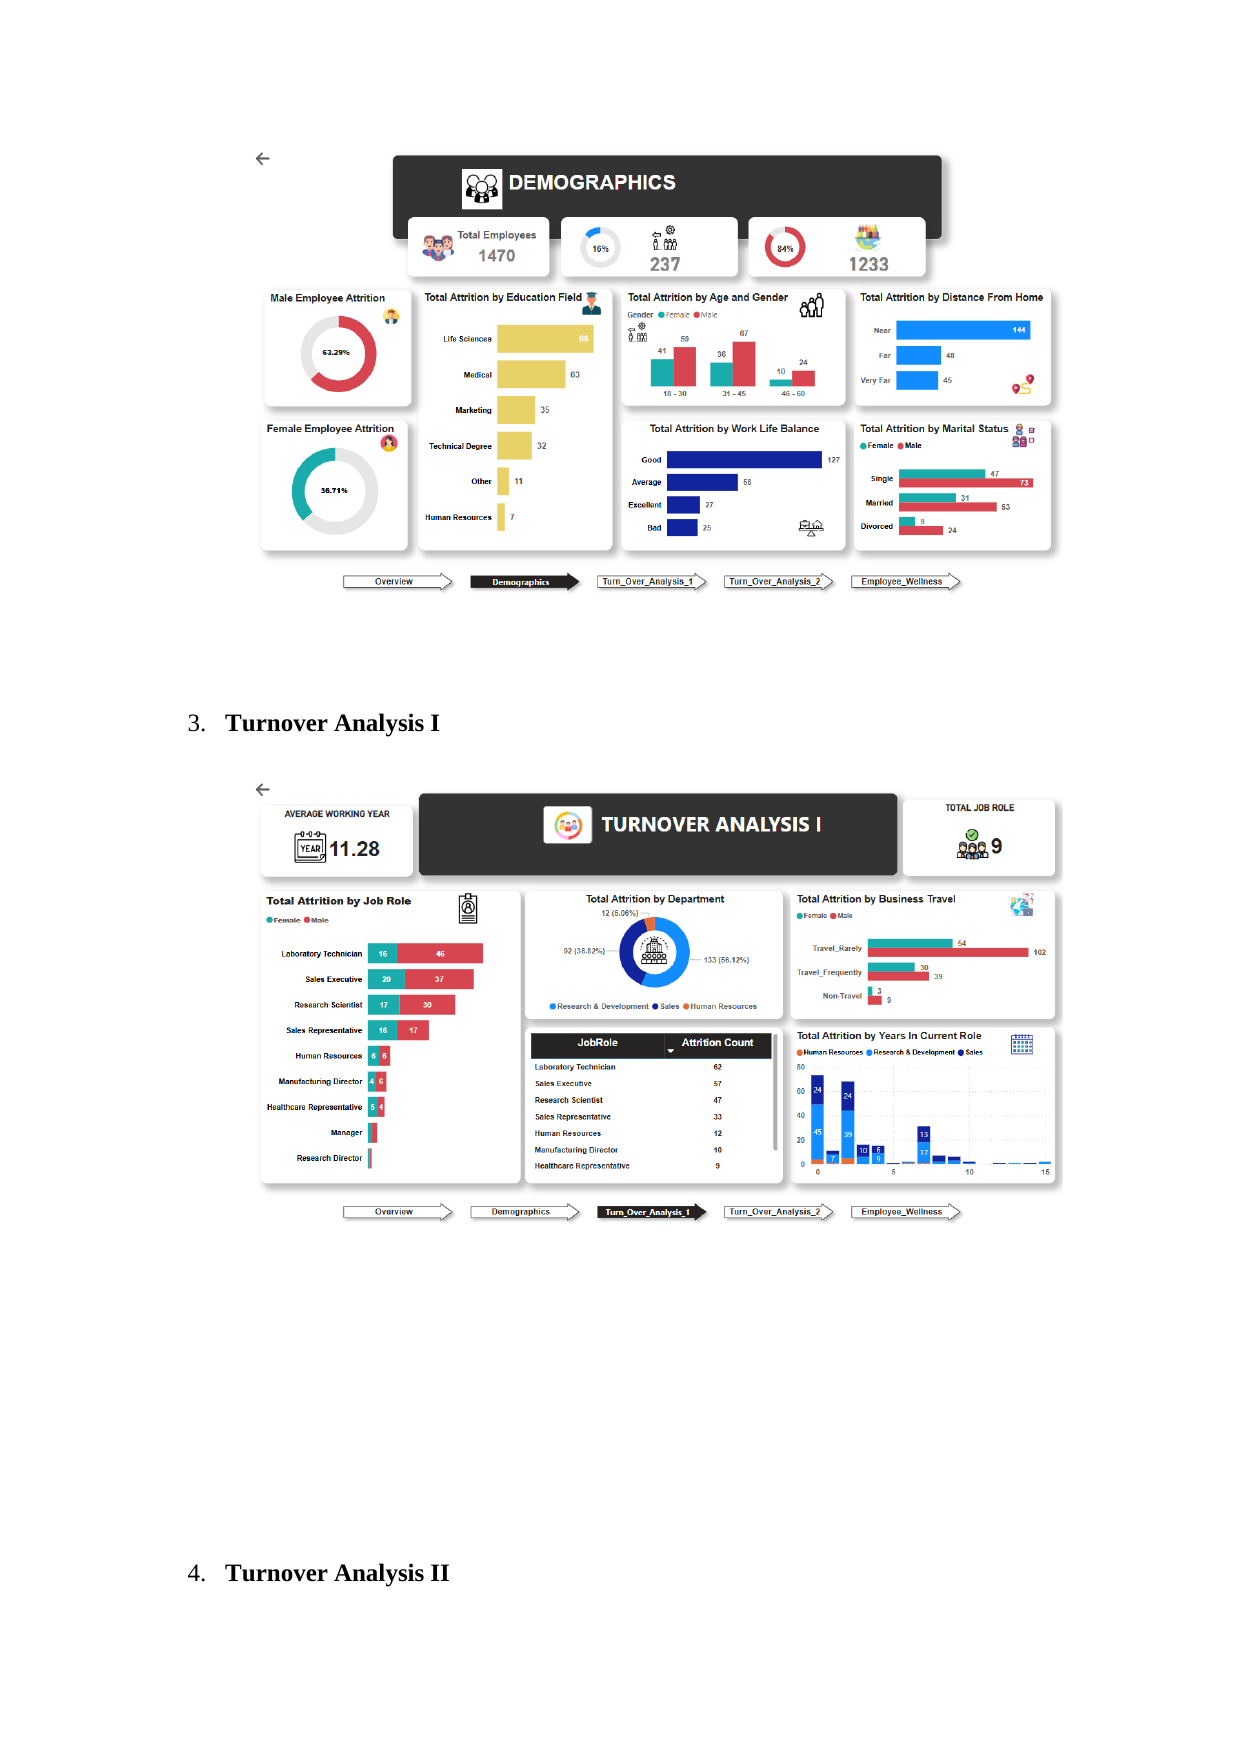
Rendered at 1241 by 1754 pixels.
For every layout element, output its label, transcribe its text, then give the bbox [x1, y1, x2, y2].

list Turnover Analysis I [187, 708, 1090, 737]
list Turnover Analysis II [187, 1558, 1090, 1587]
picture [187, 150, 1128, 602]
picture [187, 780, 1128, 1235]
